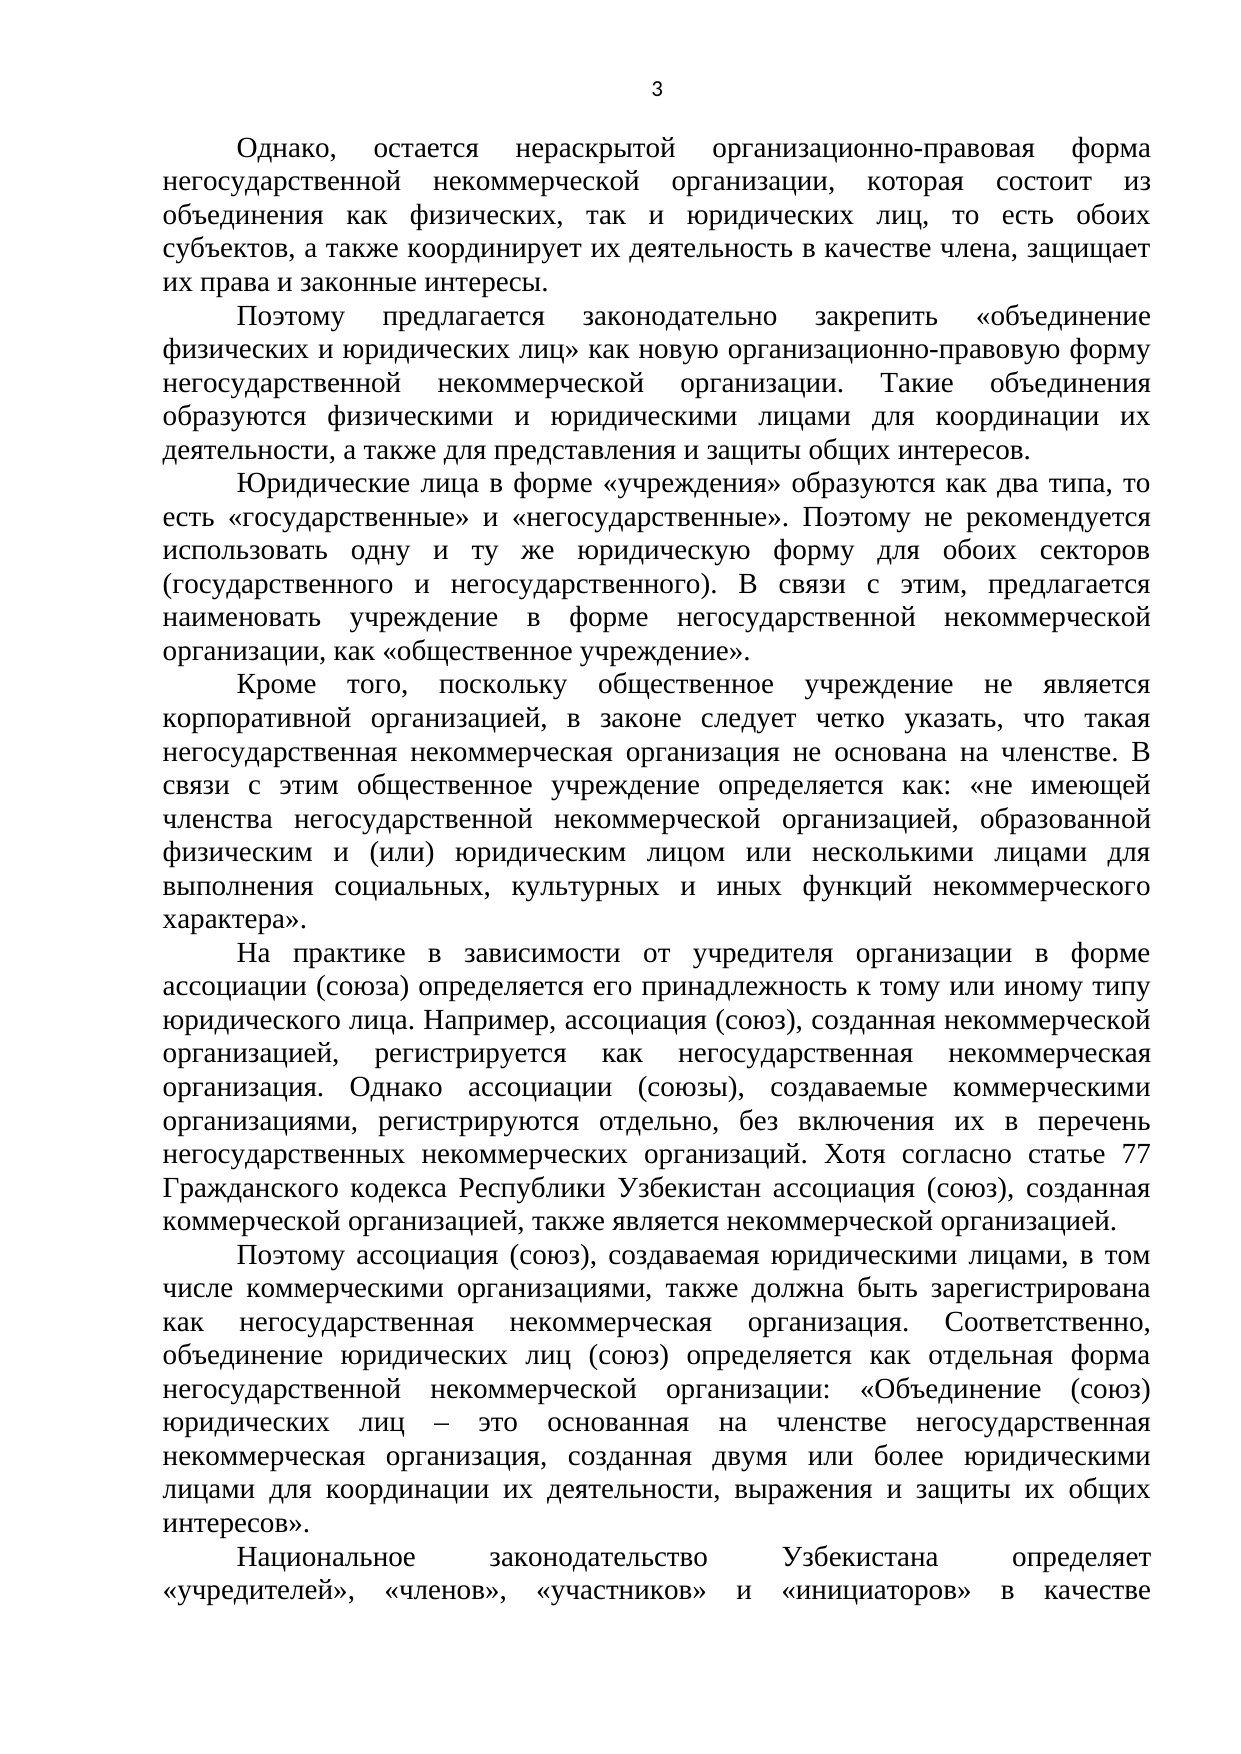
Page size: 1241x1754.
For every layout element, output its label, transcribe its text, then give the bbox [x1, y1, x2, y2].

text Юридические лица в форме «учреждения» образуются как два типа, то есть «государственные» и «негосударственные». Поэтому не рекомендуется использовать одну и ту же юридическую форму для обоих секторов (государственного и негосударственного). В связи с этим, предлагается наименовать учреждение в форме негосударственной некоммерческой организации, как «общественное учреждение». [162, 465, 1152, 667]
text Кроме того, поскольку общественное учреждение не является корпоративной организацией, в законе следует четко указать, что такая негосударственная некоммерческая организация не основана на членстве. В связи с этим общественное учреждение определяется как: «не имеющей членства негосударственной некоммерческой организацией, образованной физическим и (или) юридическим лицом или несколькими лицами для выполнения социальных, культурных и иных функций некоммерческого характера». [162, 667, 1152, 935]
text Однако, остается нераскрытой организационно-правовая форма негосударственной некоммерческой организации, которая состоит из объединения как физических, так и юридических лиц, то есть обоих субъектов, а также координирует их деятельность в качестве члена, защищает их права и законные интересы. [162, 130, 1152, 298]
text Поэтому предлагается законодательно закрепить «объединение физических и юридических лиц» как новую организационно-правовую форму негосударственной некоммерческой организации. Такие объединения образуются физическими и юридическими лицами для координации их деятельности, а также для представления и защиты общих интересов. [162, 298, 1152, 465]
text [162, 1539, 1152, 1606]
text На практике в зависимости от учредителя организации в форме ассоциации (союза) определяется его принадлежность к тому или иному типу юридического лица. Например, ассоциация (союз), созданная некоммерческой организацией, регистрируется как негосударственная некоммерческая организация. Однако ассоциации (союзы), создаваемые коммерческими организациями, регистрируются отдельно, без включения их в перечень негосударственных некоммерческих организаций. Хотя согласно статье 77 Гражданского кодекса Республики Узбекистан ассоциация (союз), созданная коммерческой организацией, также является некоммерческой организацией. [162, 935, 1152, 1237]
text Поэтому ассоциация (союз), создаваемая юридическими лицами, в том числе коммерческими организациями, также должна быть зарегистрирована как негосударственная некоммерческая организация. Соответственно, объединение юридических лиц (союз) определяется как отдельная форма негосударственной некоммерческой организации: «Объединение (союз) юридических лиц – это основанная на членстве негосударственная некоммерческая организация, созданная двумя или более юридическими лицами для координации их деятельности, выражения и защиты их общих интересов». [162, 1237, 1152, 1539]
